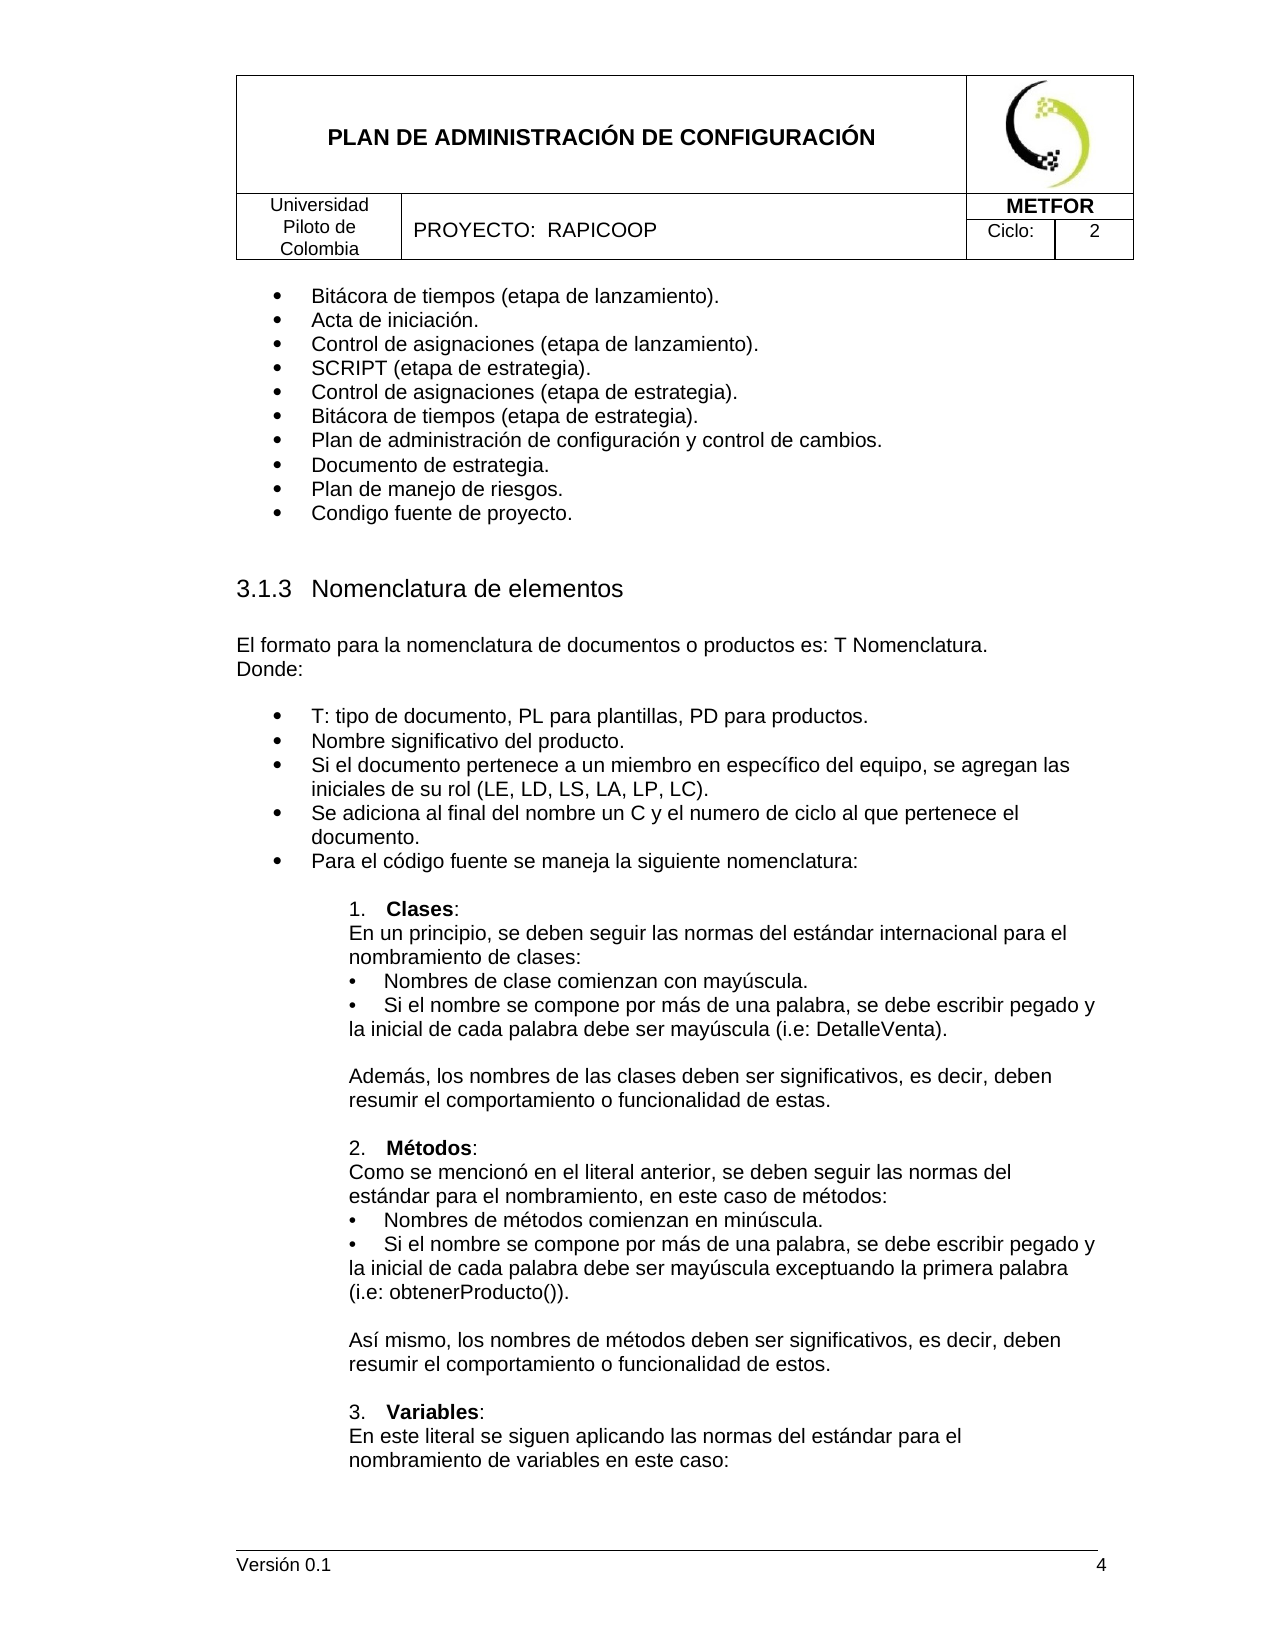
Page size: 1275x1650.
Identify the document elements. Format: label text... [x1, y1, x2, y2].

list Plan de administración de configuración y control de cambios. [274, 428, 1098, 452]
picture [1005, 79, 1097, 189]
list • Si el nombre se compone por más de una palabra, se debe escribir pegado y la inicial de cada palabra debe ser mayúscula exceptuando la primera palabra (i.e: obtenerProducto()). [349, 1232, 1098, 1304]
list Métodos: [349, 1136, 1098, 1160]
list Plan de manejo de riesgos. [274, 476, 1098, 501]
list Se adiciona al final del nombre un C y el numero de ciclo al que pertenece el documento. [274, 801, 1098, 848]
list Para el código fuente se maneja la siguiente nomenclatura: [274, 848, 1098, 873]
list En este literal se siguen aplicando las normas del estándar para el nombramiento de variables en este caso: [349, 1424, 1098, 1472]
list • Si el nombre se compone por más de una palabra, se debe escribir pegado y la inicial de cada palabra debe ser mayúscula (i.e: DetalleVenta). [349, 992, 1098, 1040]
list SCRIPT (etapa de estrategia). [274, 356, 1098, 380]
list Clases: [349, 897, 1098, 921]
list Condigo fuente de proyecto. [274, 501, 1098, 524]
list T: tipo de documento, PL para plantillas, PD para productos. [274, 704, 1098, 728]
list Bitácora de tiempos (etapa de estrategia). [274, 404, 1098, 428]
list • Nombres de clase comienzan con mayúscula. [311, 968, 1098, 992]
subtitle Nomenclatura de elementos [236, 573, 1098, 602]
list Además, los nombres de las clases deben ser significativos, es decir, deben resumir el comportamiento o funcionalidad de estas. [349, 1064, 1098, 1112]
text El formato para la nomenclatura de documentos o productos es: T Nomenclatura. [236, 632, 1098, 656]
list • Nombres de métodos comienzan en minúscula. [349, 1208, 1098, 1232]
list Acta de iniciación. [274, 308, 1098, 332]
list Bitácora de tiempos (etapa de lanzamiento). [274, 284, 1098, 308]
list Variables: [349, 1400, 1098, 1424]
list Si el documento pertenece a un miembro en específico del equipo, se agregan las iniciales de su rol (LE, LD, LS, LA, LP, LC). [274, 752, 1098, 801]
list Como se mencionó en el literal anterior, se deben seguir las normas del estándar para el nombramiento, en este caso de métodos: [349, 1160, 1098, 1208]
text Donde: [236, 656, 1098, 680]
list Documento de estrategia. [274, 452, 1098, 476]
list Nombre significativo del producto. [274, 728, 1098, 752]
list Control de asignaciones (etapa de lanzamiento). [274, 332, 1098, 356]
list En un principio, se deben seguir las normas del estándar internacional para el nombramiento de clases: [349, 921, 1098, 968]
list Control de asignaciones (etapa de estrategia). [274, 380, 1098, 404]
list Así mismo, los nombres de métodos deben ser significativos, es decir, deben resumir el comportamiento o funcionalidad de estos. [349, 1328, 1098, 1376]
